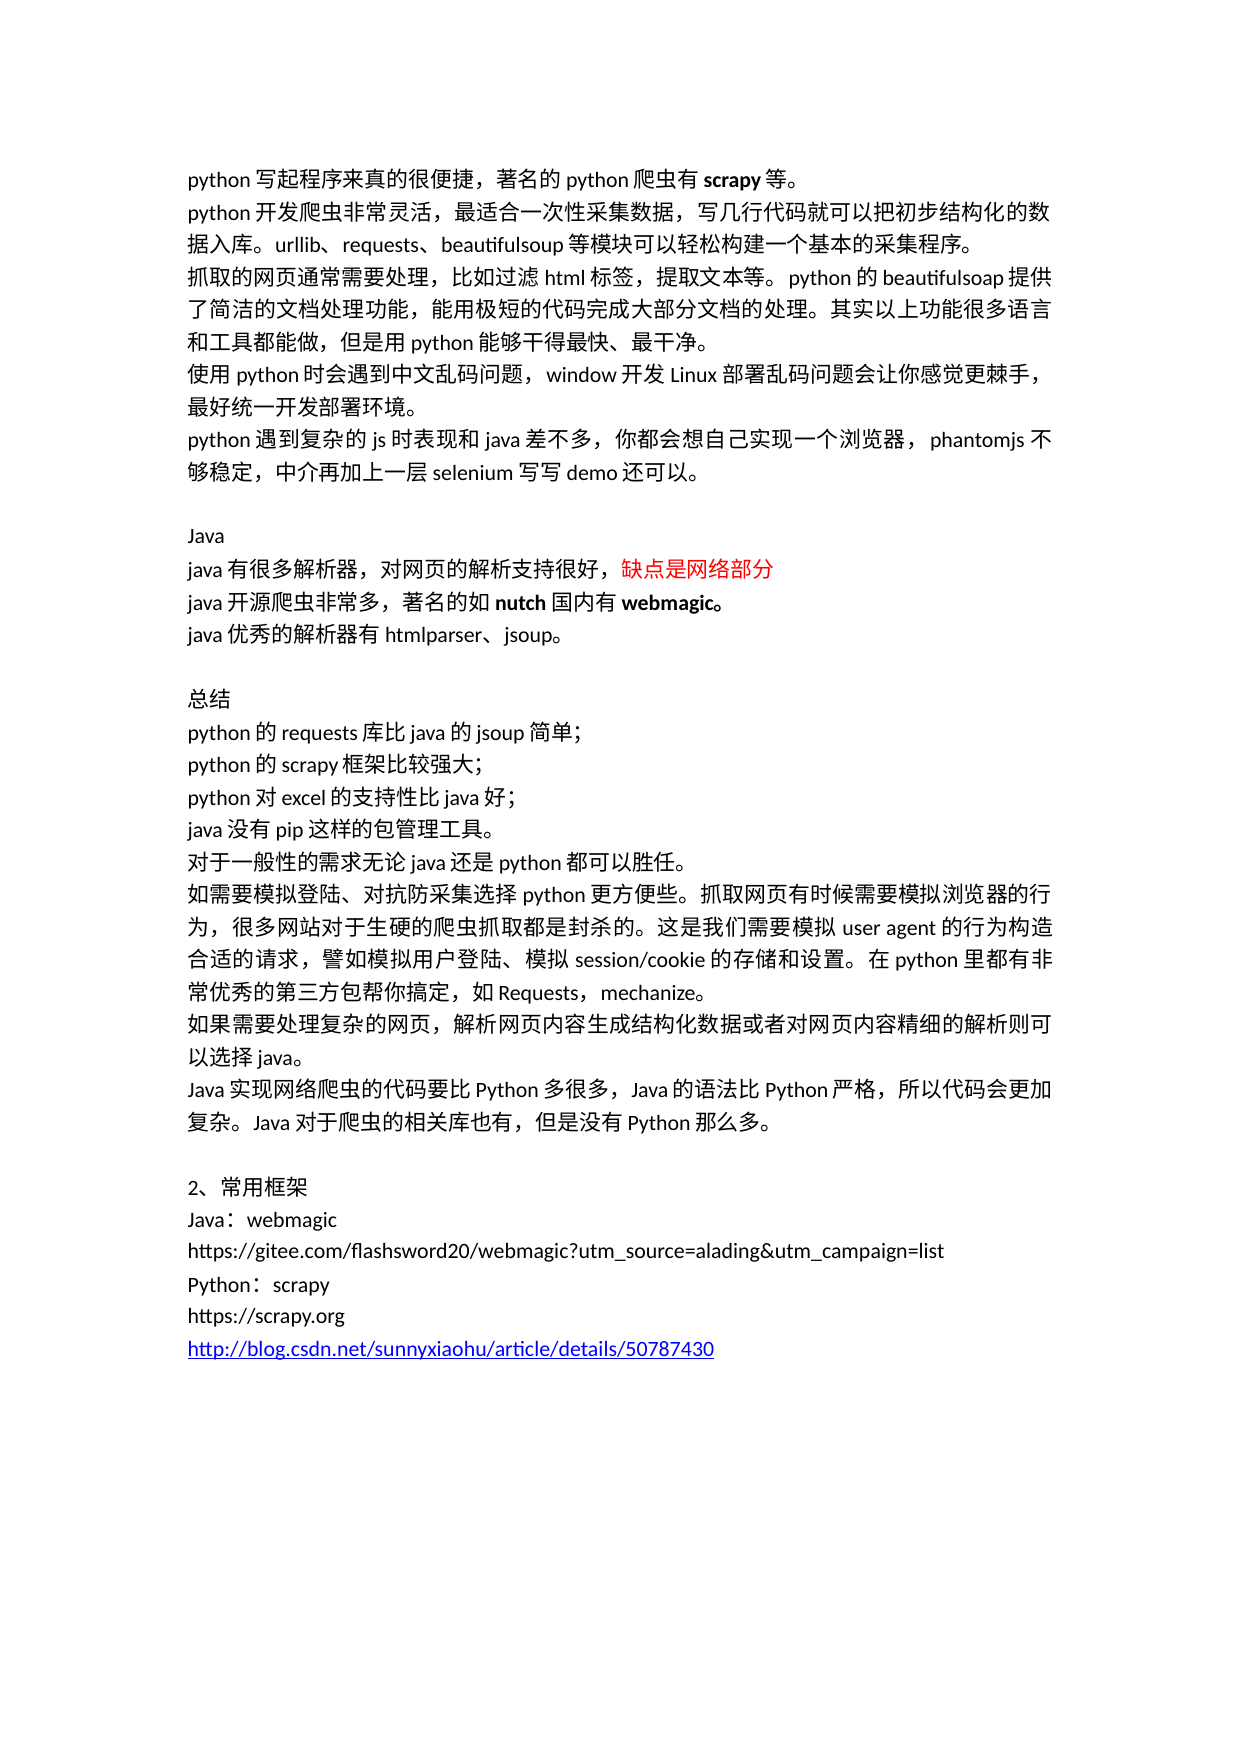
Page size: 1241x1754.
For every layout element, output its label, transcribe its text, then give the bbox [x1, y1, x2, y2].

list 使用python时会遇到中文乱码问题，window开发 Linux 部署乱码问题会让你感觉更棘手，最好统一开发部署环境。 [187, 357, 1053, 422]
list 如需要模拟登陆、对抗防采集选择python更方便些。抓取网页有时候需要模拟浏览器的行为，很多网站对于生硬的爬虫抓取都是封杀的。这是我们需要模拟user agent的行为构造合适的请求，譬如模拟用户登陆、模拟session/cookie的存储和设置。在python里都有非常优秀的第三方包帮你搞定，如Requests，mechanize。 [187, 877, 1053, 1007]
list python遇到复杂的js时表现和java差不多，你都会想自己实现一个浏览器，phantomjs 不够稳定，中介再加上一层selenium 写写demo还可以。 [187, 422, 1053, 487]
list 2、常用框架 [187, 1169, 1053, 1202]
list 抓取的网页通常需要处理，比如过滤html标签，提取文本等。python的beautifulsoap提供了简洁的文档处理功能，能用极短的代码完成大部分文档的处理。其实以上功能很多语言和工具都能做，但是用python能够干得最快、最干净。 [187, 259, 1053, 357]
list python开发爬虫非常灵活，最适合一次性采集数据，写几行代码就可以把初步结构化的数据入库。urllib、requests、beautifulsoup等模块可以轻松构建一个基本的采集程序。 [187, 194, 1053, 259]
list Java [187, 519, 1053, 552]
list python写起程序来真的很便捷，著名的python爬虫有scrapy等。 [187, 162, 1053, 194]
list Python：scrapy [187, 1267, 1053, 1299]
list https://scrapy.org [187, 1299, 1053, 1332]
list java有很多解析器，对网页的解析支持很好，缺点是网络部分 [187, 552, 1053, 584]
list https://gitee.com/flashsword20/webmagic?utm_source=alading&utm_campaign=list [187, 1234, 1053, 1267]
list 总结 [187, 682, 1053, 714]
list python的scrapy框架比较强大； [187, 747, 1053, 779]
list java优秀的解析器有htmlparser、jsoup。 [187, 617, 1053, 649]
list java没有pip这样的包管理工具。 [187, 812, 1053, 844]
list Java实现网络爬虫的代码要比Python多很多，Java的语法比Python严格，所以代码会更加复杂。Java对于爬虫的相关库也有，但是没有Python那么多。 [187, 1072, 1053, 1137]
list 对于一般性的需求无论java还是python都可以胜任。 [187, 844, 1053, 877]
list http://blog.csdn.net/sunnyxiaohu/article/details/50787430 [187, 1332, 1053, 1364]
list python的requests库比java的jsoup简单； [187, 714, 1053, 747]
list java开源爬虫非常多，著名的如 nutch 国内有webmagic。 [187, 584, 1053, 617]
list Java：webmagic [187, 1202, 1053, 1234]
list 如果需要处理复杂的网页，解析网页内容生成结构化数据或者对网页内容精细的解析则可以选择java。 [187, 1007, 1053, 1072]
list python对excel的支持性比java好； [187, 779, 1053, 812]
